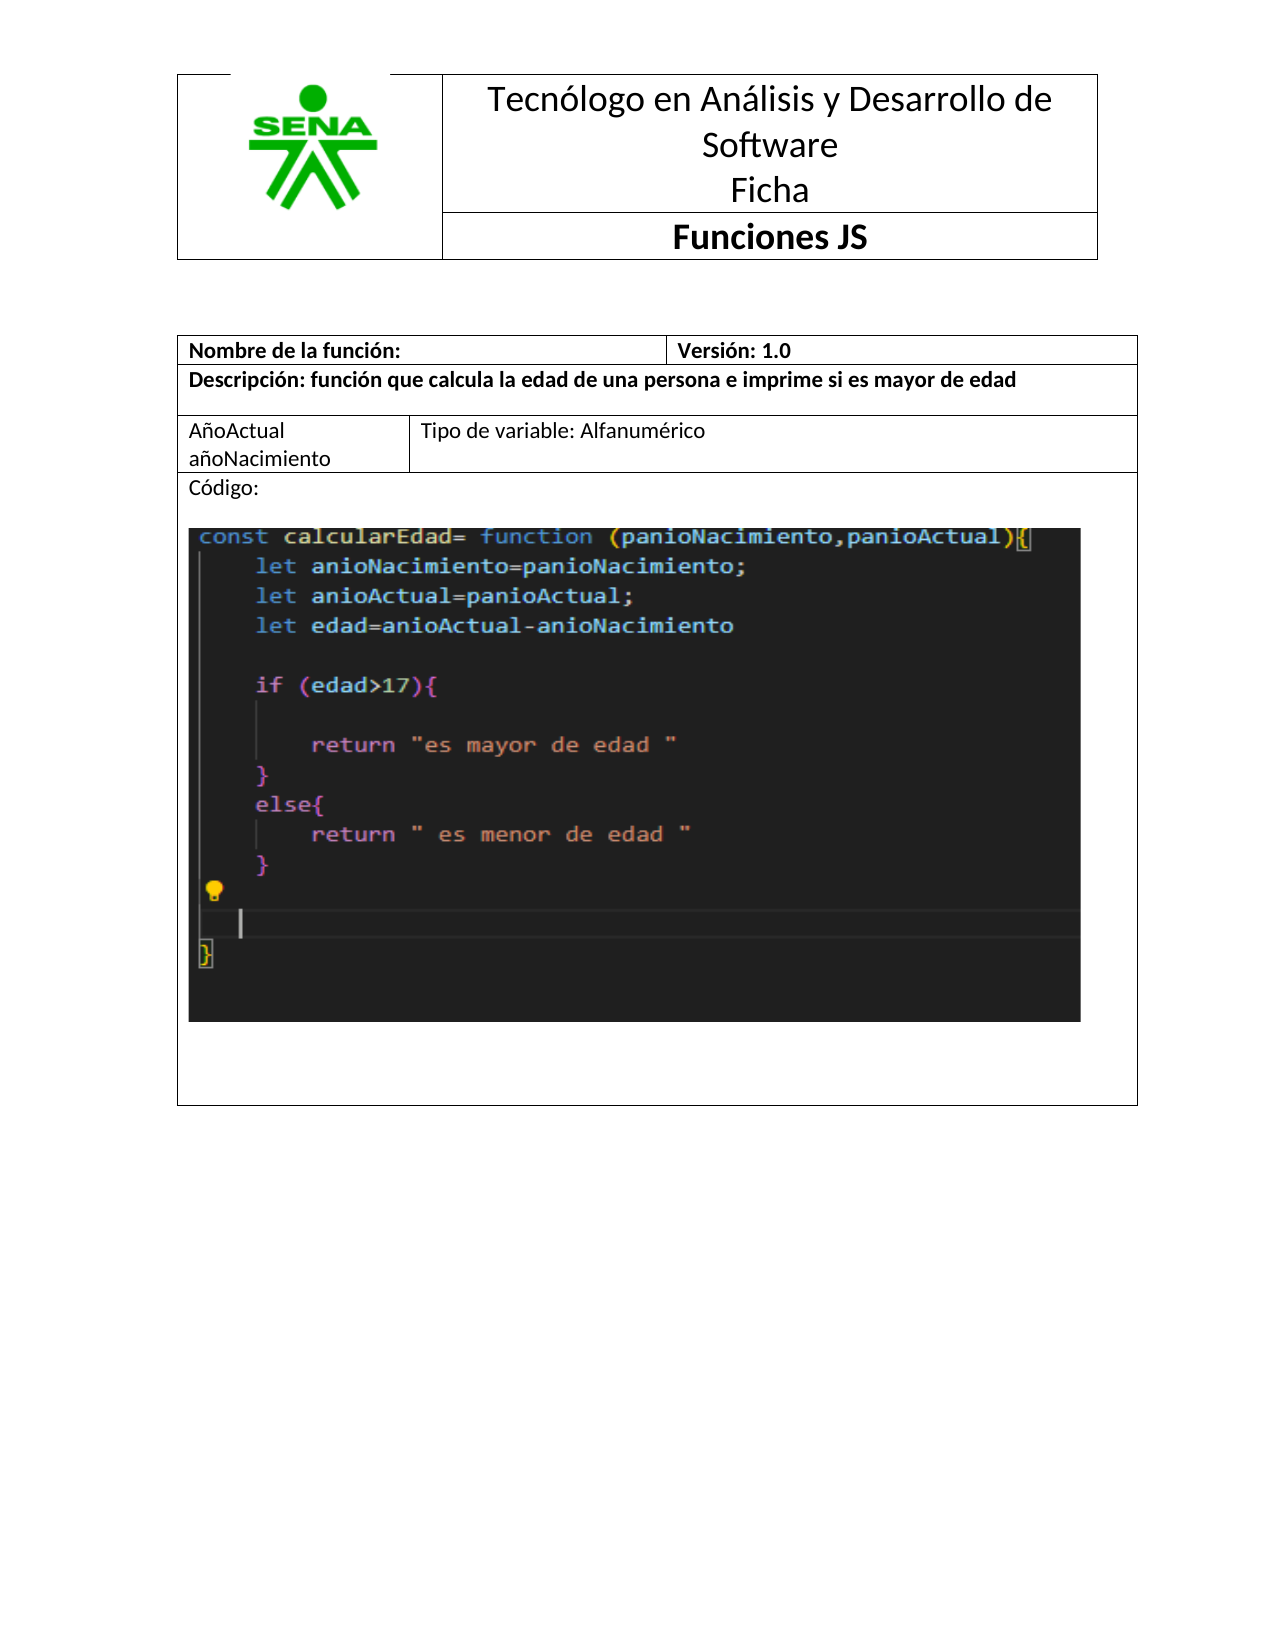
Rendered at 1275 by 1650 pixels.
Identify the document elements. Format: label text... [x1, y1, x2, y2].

table_cell Tipo de variable: Alfanumérico [410, 416, 1137, 472]
table_cell Descripción: función que calcula la edad de una persona e imprime si es mayor de edad [178, 365, 1137, 415]
picture [188, 528, 1081, 1022]
table_cell Código: [178, 473, 1137, 1105]
table_header Nombre de la función: [178, 336, 666, 364]
table_cell AñoActual añoNacimiento [178, 416, 409, 472]
picture [230, 74, 390, 226]
table_header Versión: 1.0 [667, 336, 1137, 364]
